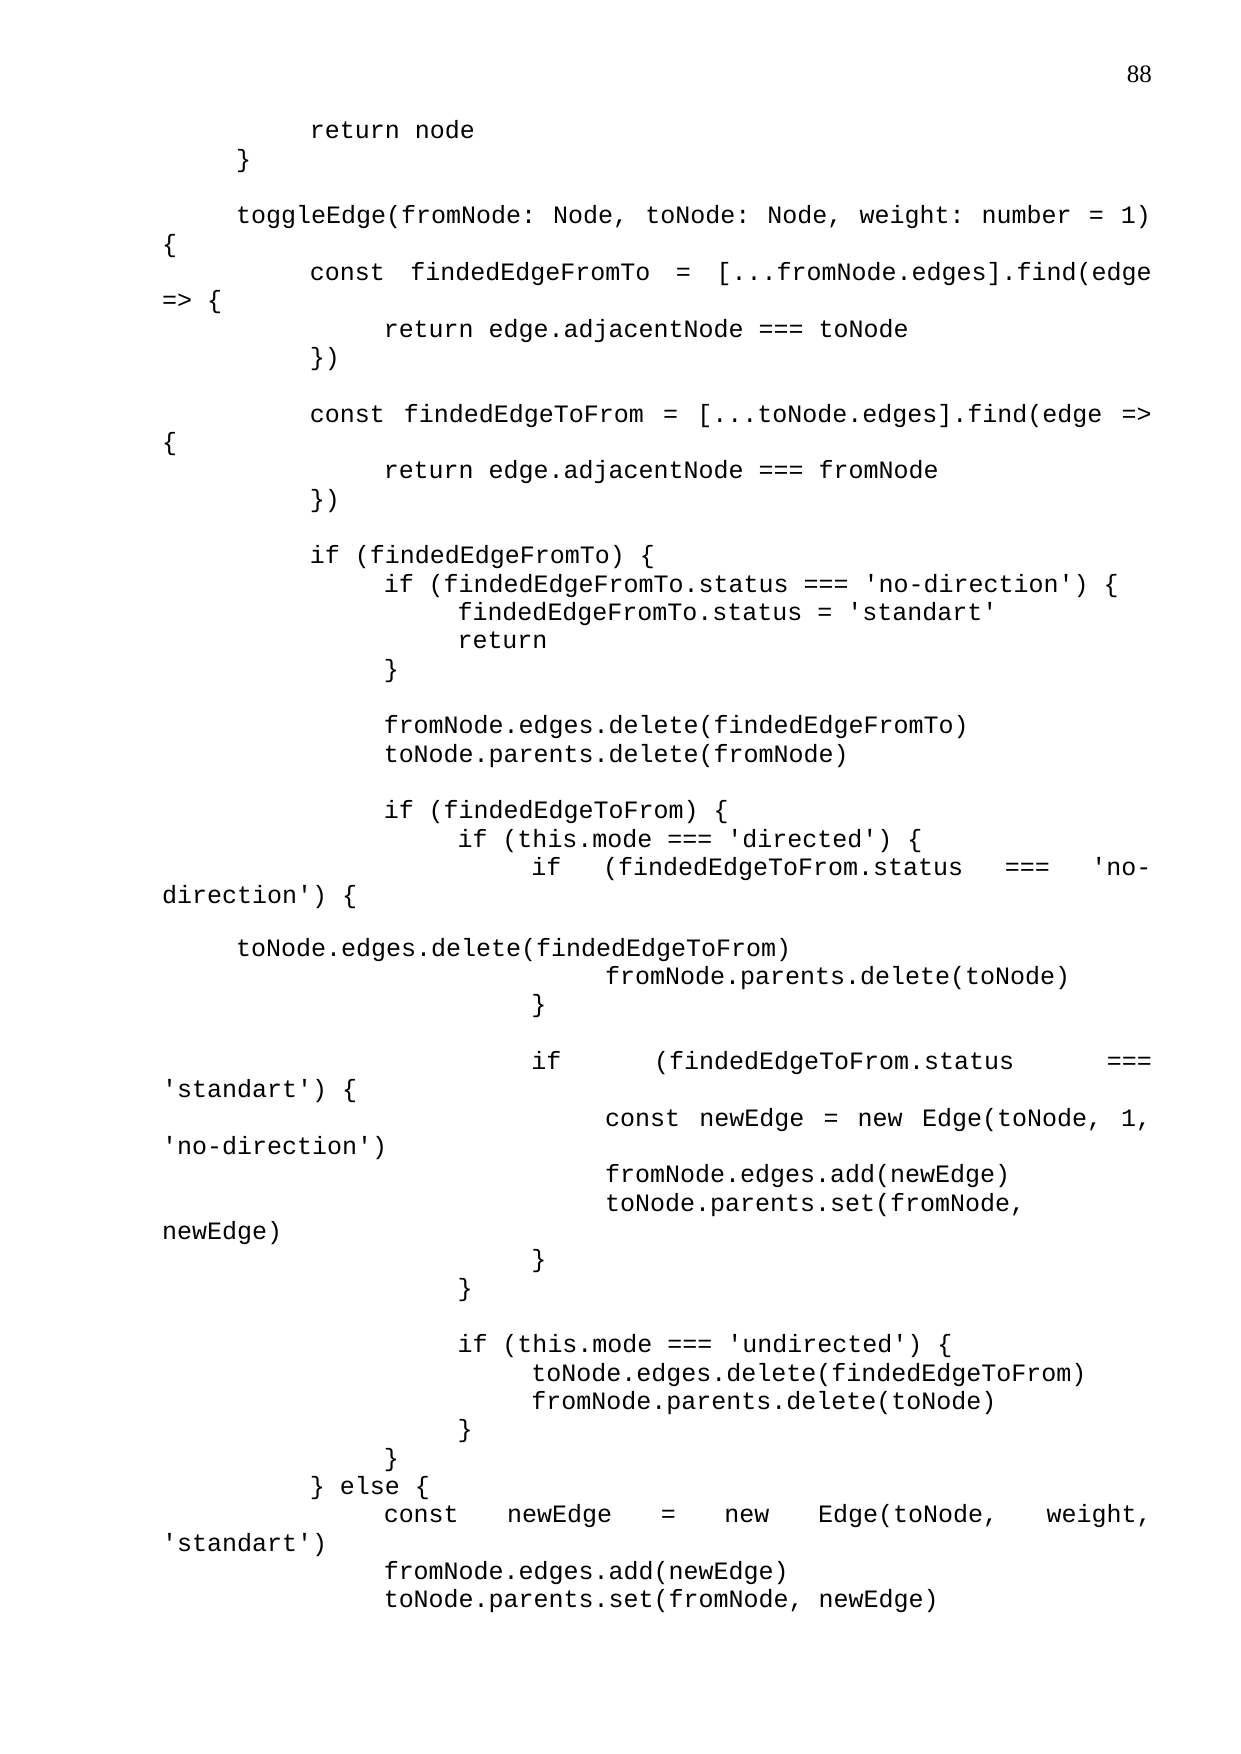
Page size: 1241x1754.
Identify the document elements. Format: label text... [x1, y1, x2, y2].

text fromNode.parents.delete(toNode) [162, 963, 1152, 992]
text toNode.edges.delete(findedEdgeToFrom) [162, 911, 1152, 963]
text if (findedEdgeToFrom.status === 'no-direction') { [162, 855, 1152, 911]
text return edge.adjacentNode === fromNode [162, 458, 1152, 486]
text } else { [162, 1473, 1152, 1502]
text toNode.parents.set(fromNode, newEdge) [162, 1190, 1152, 1247]
text toNode.edges.delete(findedEdgeToFrom) [162, 1360, 1152, 1388]
text findedEdgeFromTo.status = 'standart' [162, 600, 1152, 628]
text fromNode.parents.delete(toNode) [162, 1388, 1152, 1417]
text toNode.parents.set(fromNode, newEdge) [162, 1587, 1152, 1615]
text }) [162, 486, 1152, 515]
text } [162, 656, 1152, 685]
text } [162, 992, 1152, 1020]
text const newEdge = new Edge(toNode, weight, 'standart') [162, 1502, 1152, 1558]
text toggleEdge(fromNode: Node, toNode: Node, weight: number = 1) { [162, 203, 1152, 260]
text if (this.mode === 'directed') { [162, 826, 1152, 855]
text } [162, 1445, 1152, 1473]
text if (findedEdgeToFrom) { [162, 798, 1152, 826]
text const findedEdgeToFrom = [...toNode.edges].find(edge => { [162, 401, 1152, 458]
text return node [162, 118, 1152, 146]
text } [162, 146, 1152, 175]
text const findedEdgeFromTo = [...fromNode.edges].find(edge => { [162, 260, 1152, 316]
text if (findedEdgeFromTo.status === 'no-direction') { [162, 571, 1152, 600]
text } [162, 1247, 1152, 1275]
text } [162, 1417, 1152, 1445]
text if (findedEdgeToFrom.status === 'standart') { [162, 1048, 1152, 1105]
text return [162, 628, 1152, 656]
text } [162, 1275, 1152, 1303]
text if (this.mode === 'undirected') { [162, 1332, 1152, 1360]
text const newEdge = new Edge(toNode, 1, 'no-direction') [162, 1105, 1152, 1162]
text }) [162, 345, 1152, 373]
text fromNode.edges.add(newEdge) [162, 1558, 1152, 1587]
text fromNode.edges.delete(findedEdgeFromTo) [162, 713, 1152, 741]
text return edge.adjacentNode === toNode [162, 316, 1152, 345]
text if (findedEdgeFromTo) { [162, 543, 1152, 571]
text toNode.parents.delete(fromNode) [162, 741, 1152, 770]
text fromNode.edges.add(newEdge) [162, 1162, 1152, 1190]
